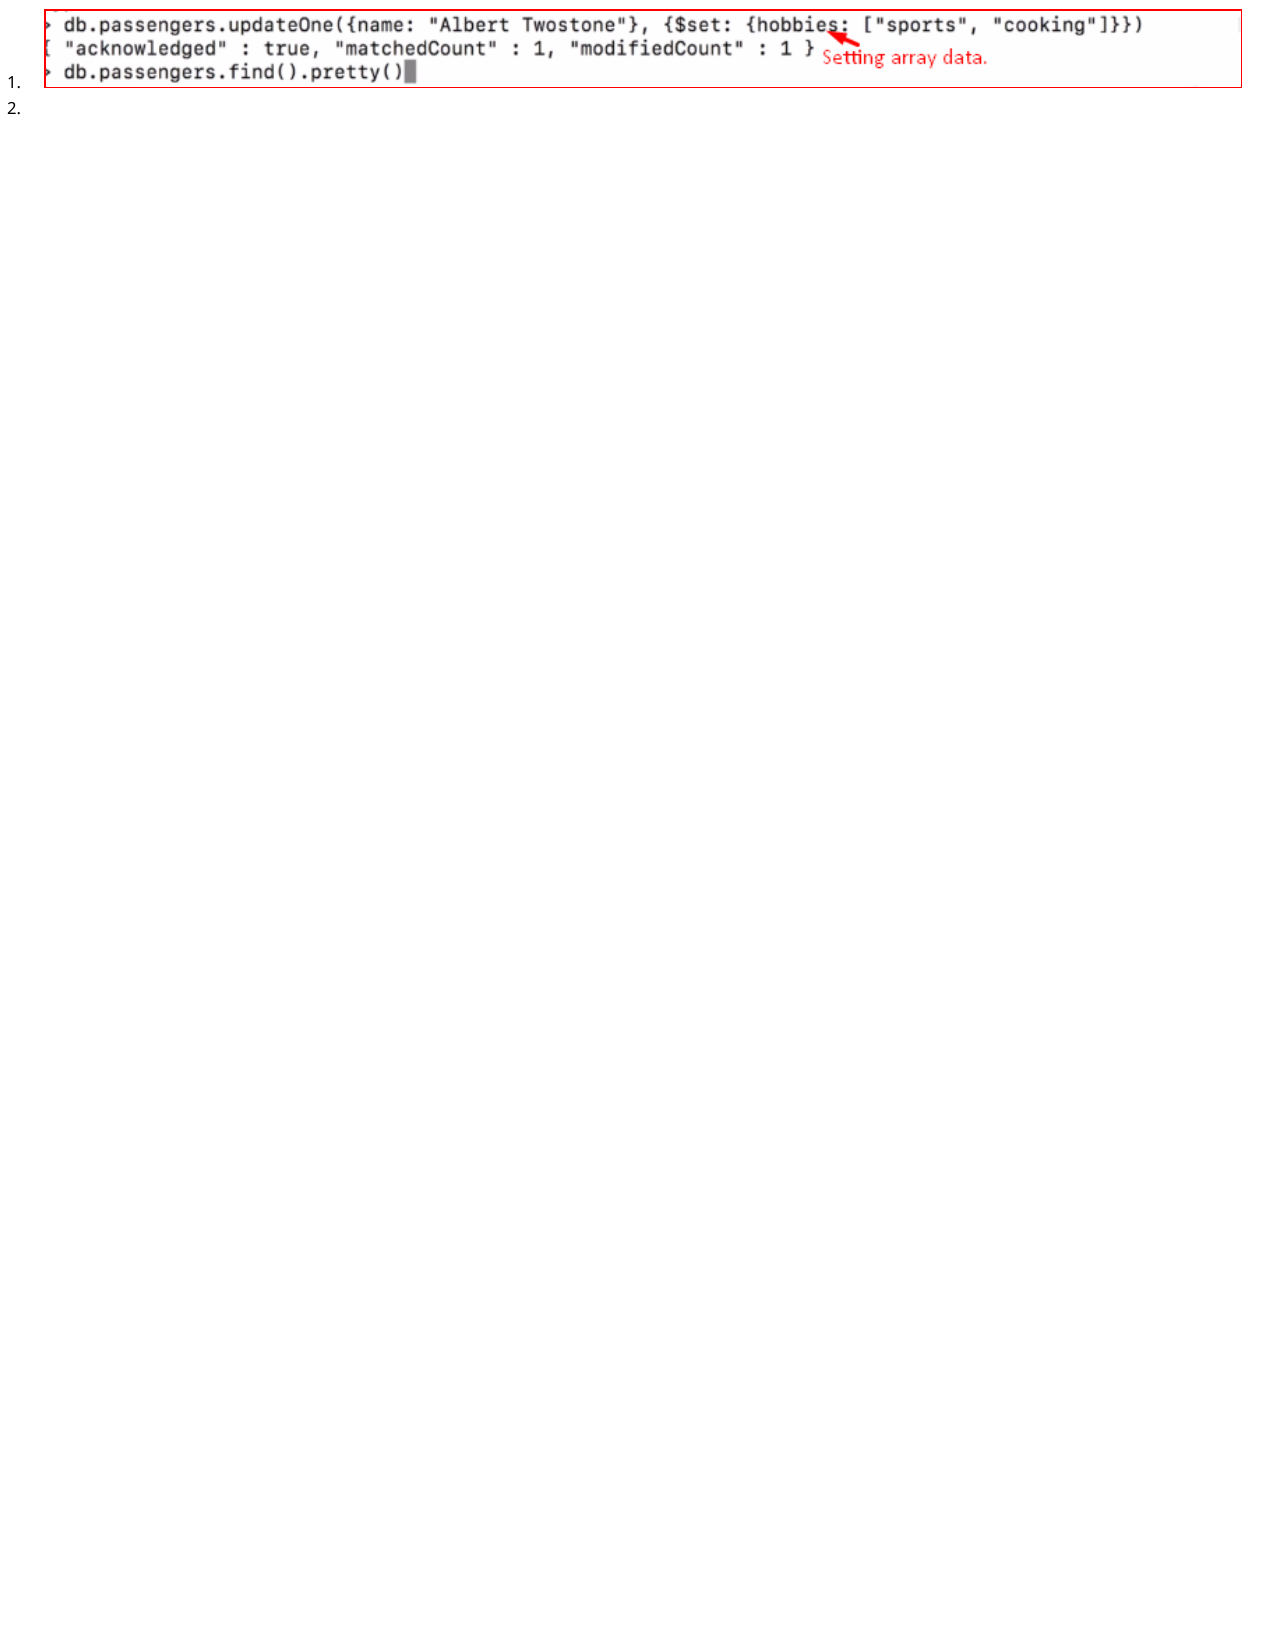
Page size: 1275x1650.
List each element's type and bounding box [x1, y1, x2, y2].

picture [46, 11, 1241, 87]
